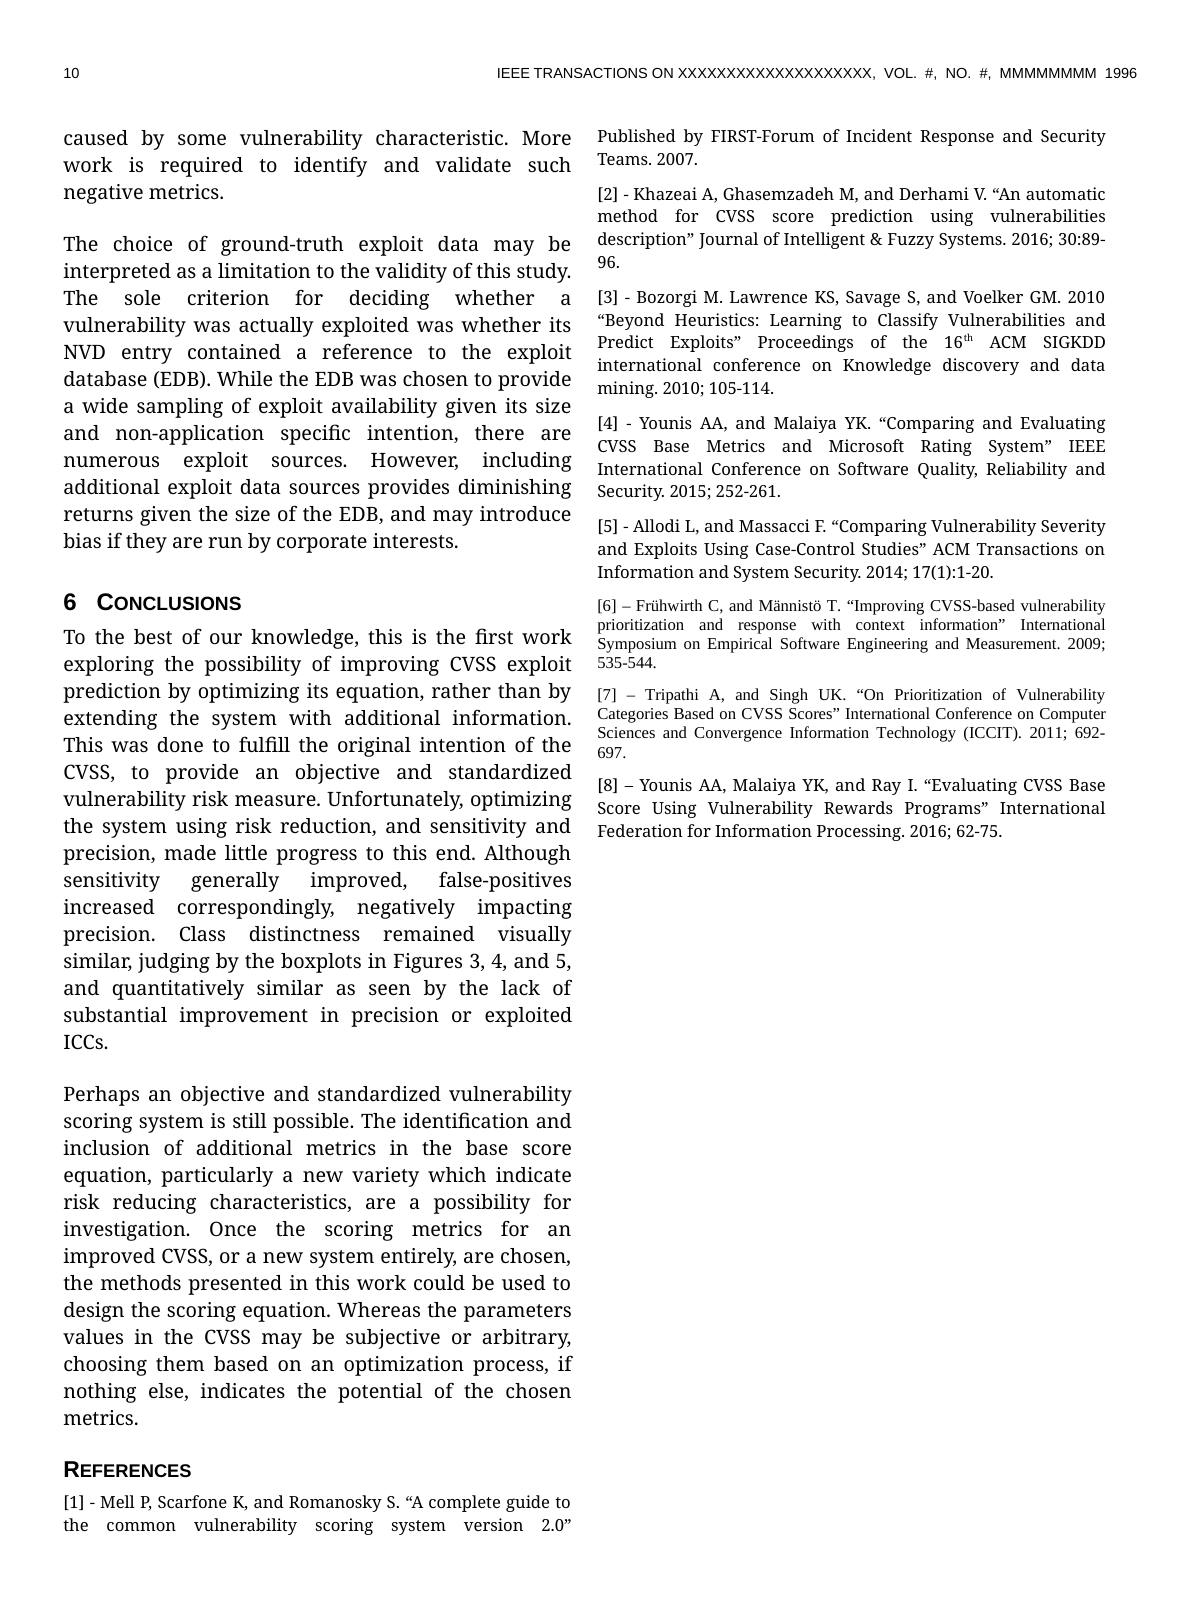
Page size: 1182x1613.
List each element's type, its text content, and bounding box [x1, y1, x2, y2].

text [8] – Younis AA, Malaiya YK, and Ray I. “Evaluating CVSS Base Score Using Vulnerability Rewards Programs” International Federation for Information Processing. 2016; 62-75. [597, 774, 1106, 842]
text [5] - Allodi L, and Massacci F. “Comparing Vulnerability Severity and Exploits Using Case-Control Studies” ACM Transactions on Information and System Security. 2014; 17(1):1-20. [597, 515, 1106, 583]
text [4] - Younis AA, and Malaiya YK. “Comparing and Evaluating CVSS Base Metrics and Microsoft Rating System” IEEE International Conference on Software Quality, Reliability and Security. 2015; 252-261. [597, 412, 1106, 503]
subtitle 6 Conclusions [63, 587, 572, 615]
text [3] - Bozorgi M. Lawrence KS, Savage S, and Voelker GM. 2010 “Beyond Heuristics: Learning to Classify Vulnerabilities and Predict Exploits” Proceedings of the 16th ACM SIGKDD international conference on Knowledge discovery and data mining. 2010; 105-114. [597, 286, 1106, 399]
text Perhaps an objective and standardized vulnerability scoring system is still possible. The identification and inclusion of additional metrics in the base score equation, particularly a new variety which indicate risk reducing characteristics, are a possibility for investigation. Once the scoring metrics for an improved CVSS, or a new system entirely, are chosen, the methods presented in this work could be used to design the scoring equation. Whereas the parameters values in the CVSS may be subjective or arbitrary, choosing them based on an optimization process, if nothing else, indicates the potential of the chosen metrics. [63, 1080, 572, 1431]
text [6] – Frühwirth C, and Männistö T. “Improving CVSS-based vulnerability prioritization and response with context information” International Symposium on Empirical Software Engineering and Measurement. 2009; 535-544. [597, 596, 1106, 672]
text [1] - Mell P, Scarfone K, and Romanosky S. “A complete guide to the common vulnerability scoring system version 2.0” Published by FIRST-Forum of Incident Response and Security Teams. 2007. [597, 124, 1106, 170]
text [7] – Tripathi A, and Singh UK. “On Prioritization of Vulnerability Categories Based on CVSS Scores” International Conference on Computer Sciences and Convergence Information Technology (ICCIT). 2011; 692-697. [597, 685, 1106, 762]
text To the best of our knowledge, this is the first work exploring the possibility of improving CVSS exploit prediction by optimizing its equation, rather than by extending the system with additional information. This was done to fulfill the original intention of the CVSS, to provide an objective and standardized vulnerability risk measure. Unfortunately, optimizing the system using risk reduction, and sensitivity and precision, made little progress to this end. Although sensitivity generally improved, false-positives increased correspondingly, negatively impacting precision. Class distinctness remained visually similar, judging by the boxplots in Figures 3, 4, and 5, and quantitatively similar as seen by the lack of substantial improvement in precision or exploited ICCs. [63, 623, 572, 1055]
text [1] - Mell P, Scarfone K, and Romanosky S. “A complete guide to the common vulnerability scoring system version 2.0” Published by FIRST-Forum of Incident Response and Security Teams. 2007. [63, 1491, 572, 1536]
text The choice of ground-truth exploit data may be interpreted as a limitation to the validity of this study. The sole criterion for deciding whether a vulnerability was actually exploited was whether its NVD entry contained a reference to the exploit database (EDB). While the EDB was chosen to provide a wide sampling of exploit availability given its size and non-application specific intention, there are numerous exploit sources. However, including additional exploit data sources provides diminishing returns given the size of the EDB, and may introduce bias if they are run by corporate interests. [63, 230, 572, 554]
text References [63, 1456, 572, 1482]
text [2] - Khazeai A, Ghasemzadeh M, and Derhami V. “An automatic method for CVSS score prediction using vulnerabilities description” Journal of Intelligent & Fuzzy Systems. 2016; 30:89-96. [597, 182, 1106, 273]
